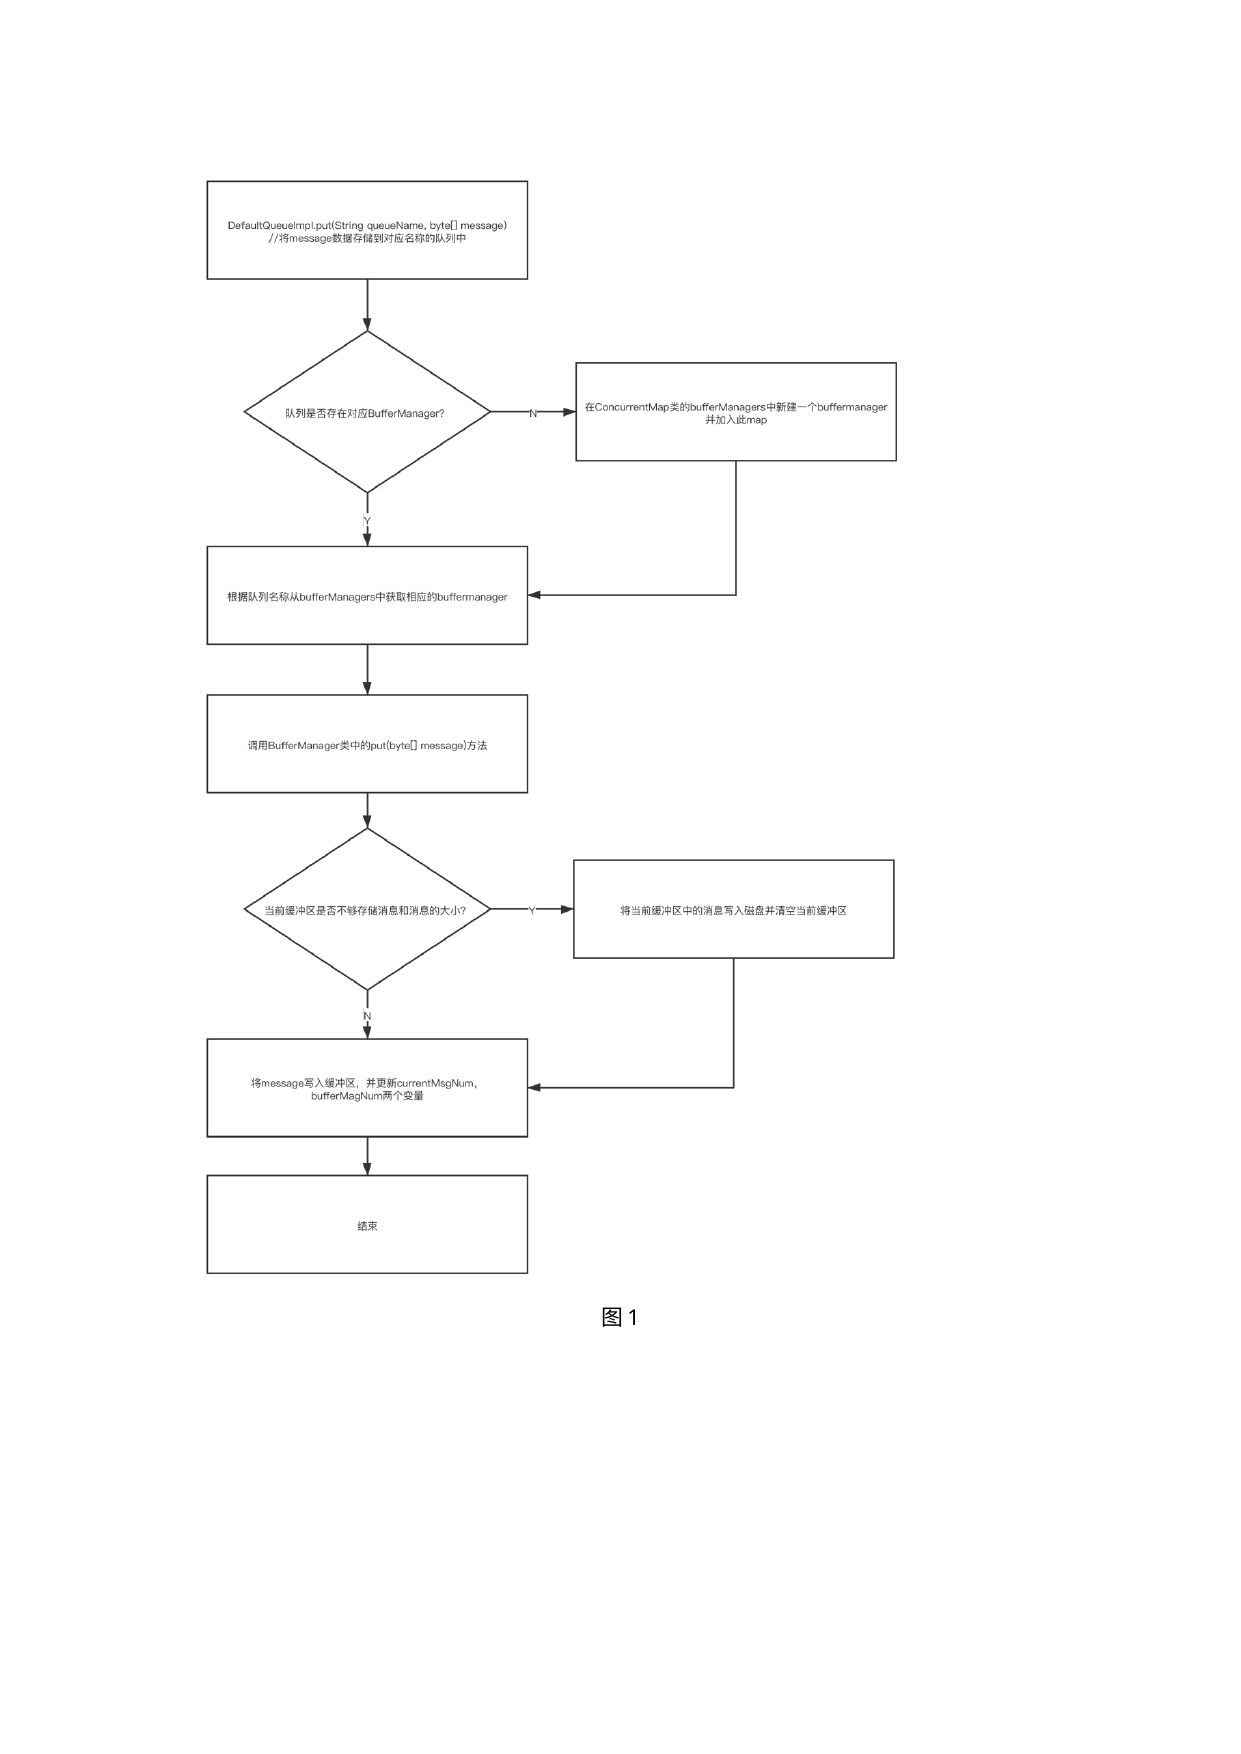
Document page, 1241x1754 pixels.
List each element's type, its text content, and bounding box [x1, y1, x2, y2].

picture [187, 162, 916, 1293]
text 图1 [187, 1299, 1053, 1332]
